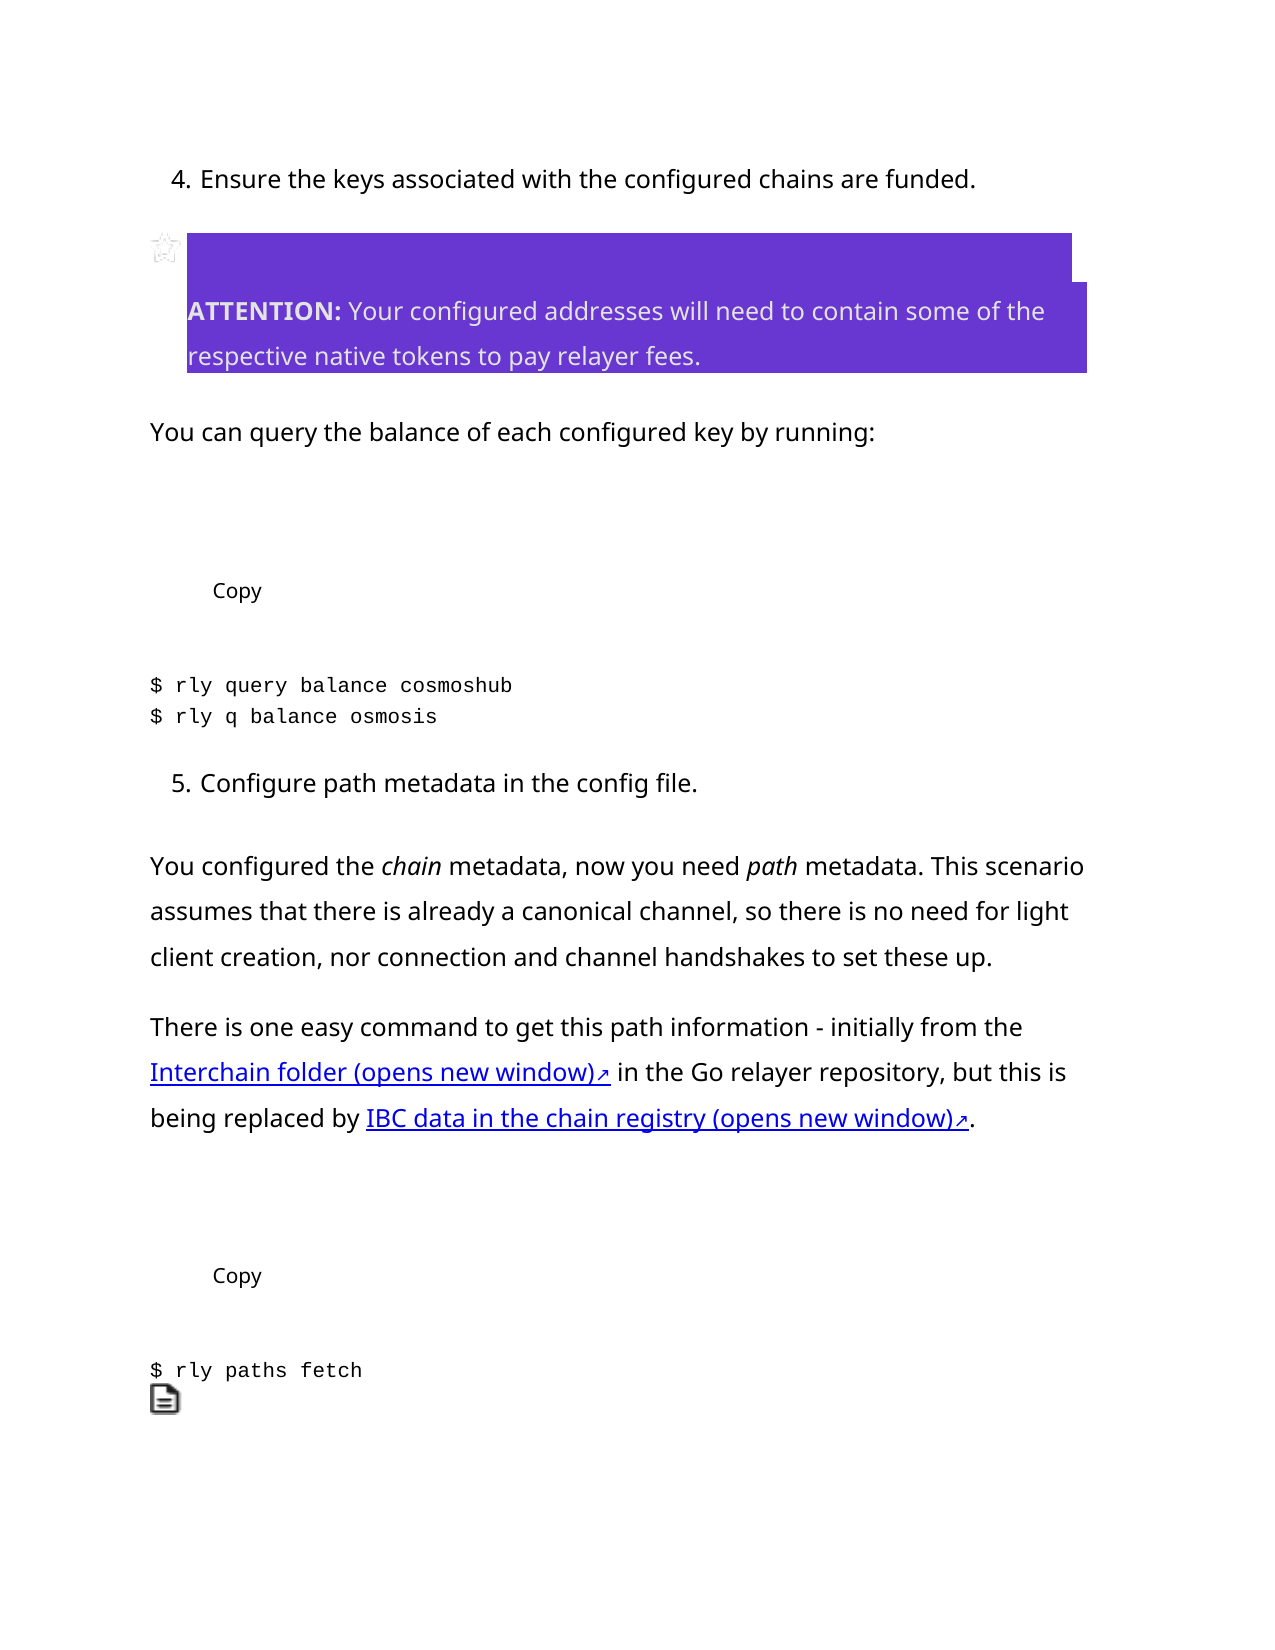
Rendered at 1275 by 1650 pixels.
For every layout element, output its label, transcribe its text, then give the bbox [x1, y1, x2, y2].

text ATTENTION: Your configured addresses will need to contain some of the respective native tokens to pay relayer fees. [187, 282, 1087, 373]
text There is one easy command to get this path information - initially from the Interchain folder (opens new window)↗ in the Go relayer repository, but this is being replaced by IBC data in the chain registry (opens new window)↗. [150, 998, 1125, 1134]
text $ rly paths fetch [150, 1352, 1125, 1383]
list Configure path metadata in the config file. [171, 754, 1125, 800]
text Copy [194, 562, 1094, 617]
text You can query the balance of each configured key by running: [150, 404, 1125, 449]
text $ rly query balance cosmoshub [150, 667, 1125, 698]
text $ rly q balance osmosis [150, 698, 1125, 729]
text You configured the chain metadata, now you need path metadata. This scenario assumes that there is already a canonical channel, so there is no need for light client creation, nor connection and channel handshakes to set these up. [150, 837, 1125, 973]
text Copy [194, 1247, 1094, 1302]
list Ensure the keys associated with the configured chains are funded. [171, 150, 1125, 195]
